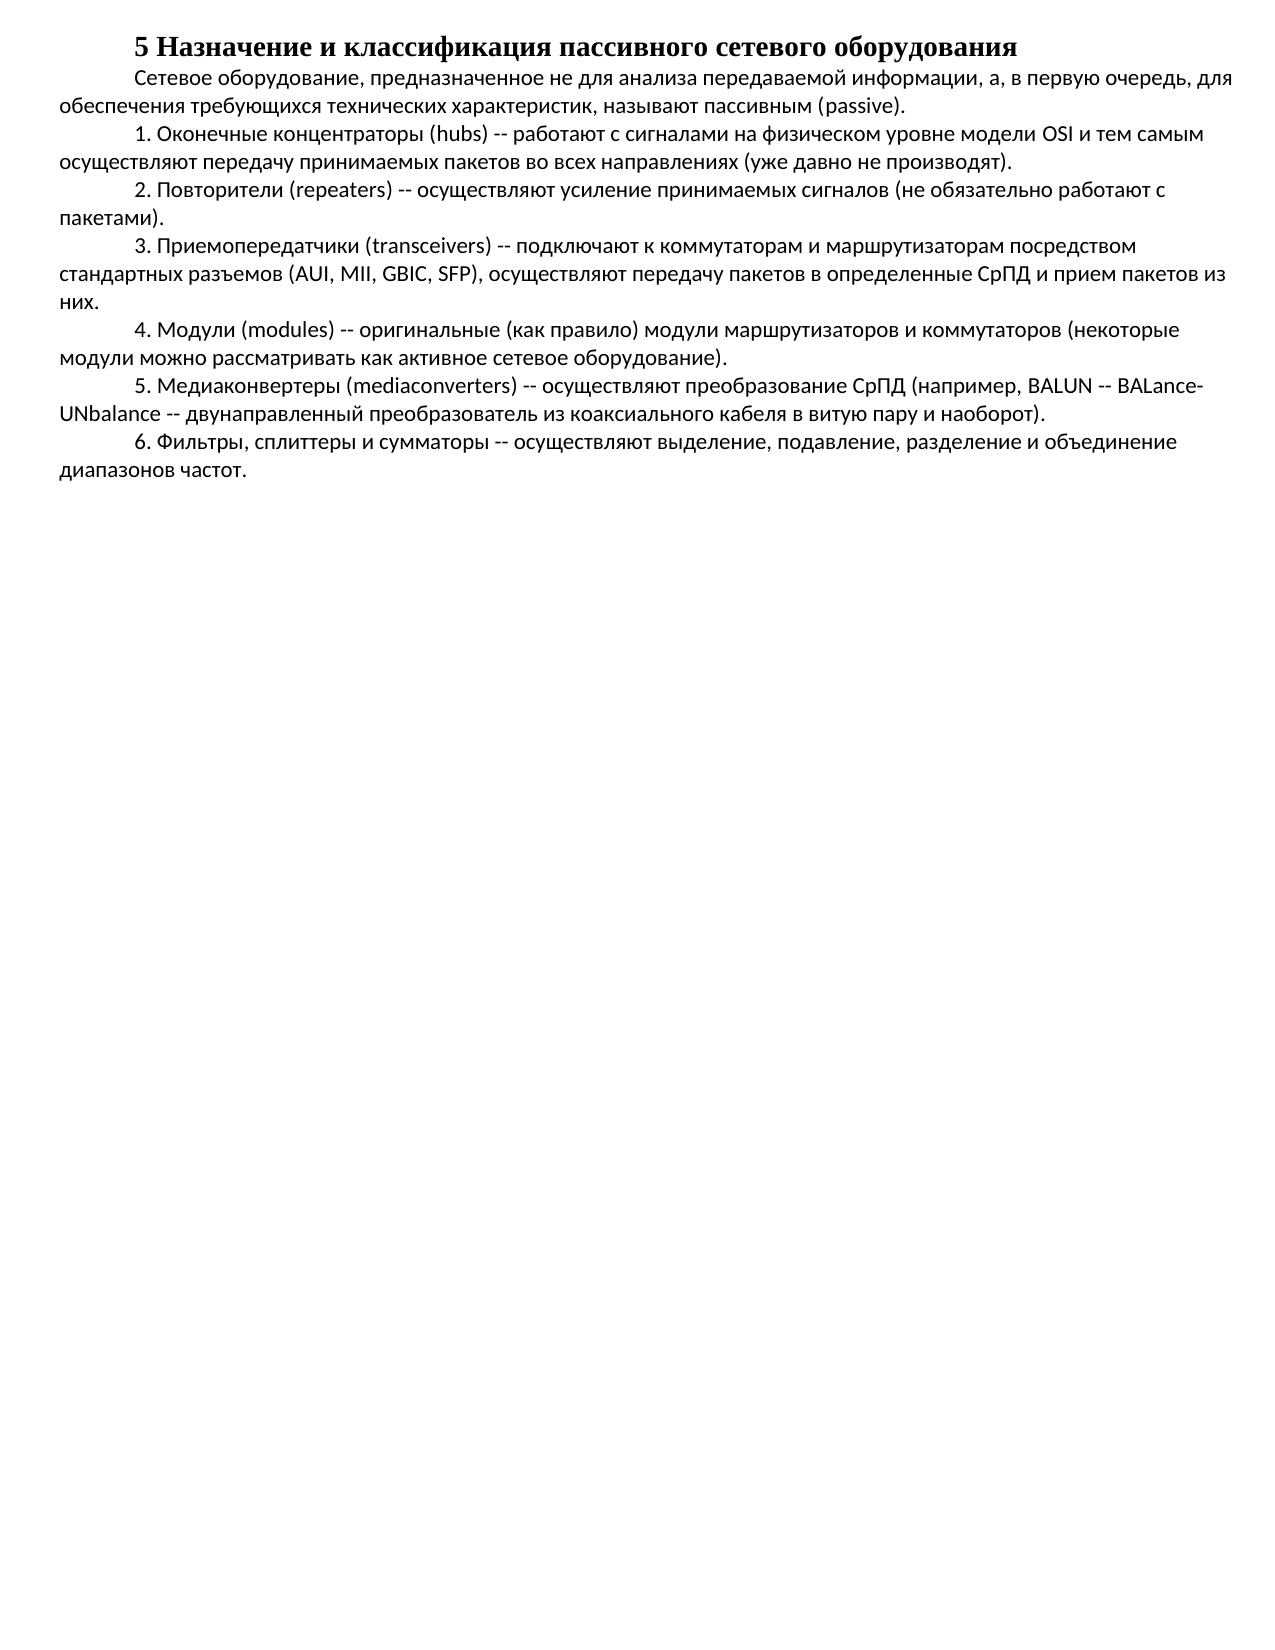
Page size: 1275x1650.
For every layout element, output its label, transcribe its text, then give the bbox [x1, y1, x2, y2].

text 6. Фильтры, сплиттеры и сумматоры -- осуществляют выделение, подавление, разделение и объединение диапазонов частот. [59, 427, 1245, 483]
text 4. Модули (modules) -- оригинальные (как правило) модули маршрутизаторов и коммутаторов (некоторые модули можно рассматривать как активное сетевое оборудование). [59, 315, 1245, 371]
text 1. Оконечные концентраторы (hubs) -- работают с сигналами на физическом уровне модели OSI и тем самым осуществляют передачу принимаемых пакетов во всех направлениях (уже давно не производят). [59, 119, 1245, 175]
text Сетевое оборудование, предназначенное не для анализа передаваемой информации, а, в первую очередь, для обеспечения требующихся технических характеристик, называют пассивным (passive). [59, 63, 1245, 119]
text 5 Назначение и классификация пассивного сетевого оборудования [59, 29, 1245, 63]
text 5. Медиаконвертеры (mediaconverters) -- осуществляют преобразование СрПД (например, BALUN -- BALance-UNbalance -- двунаправленный преобразователь из коаксиального кабеля в витую пару и наоборот). [59, 371, 1245, 427]
text 2. Повторители (repeaters) -- осуществляют усиление принимаемых сигналов (не обязательно работают с пакетами). [59, 175, 1245, 231]
text 3. Приемопередатчики (transceivers) -- подключают к коммутаторам и маршрутизаторам посредством стандартных разъемов (AUI, MII, GBIC, SFP), осуществляют передачу пакетов в определенные СрПД и прием пакетов из них. [59, 231, 1245, 315]
